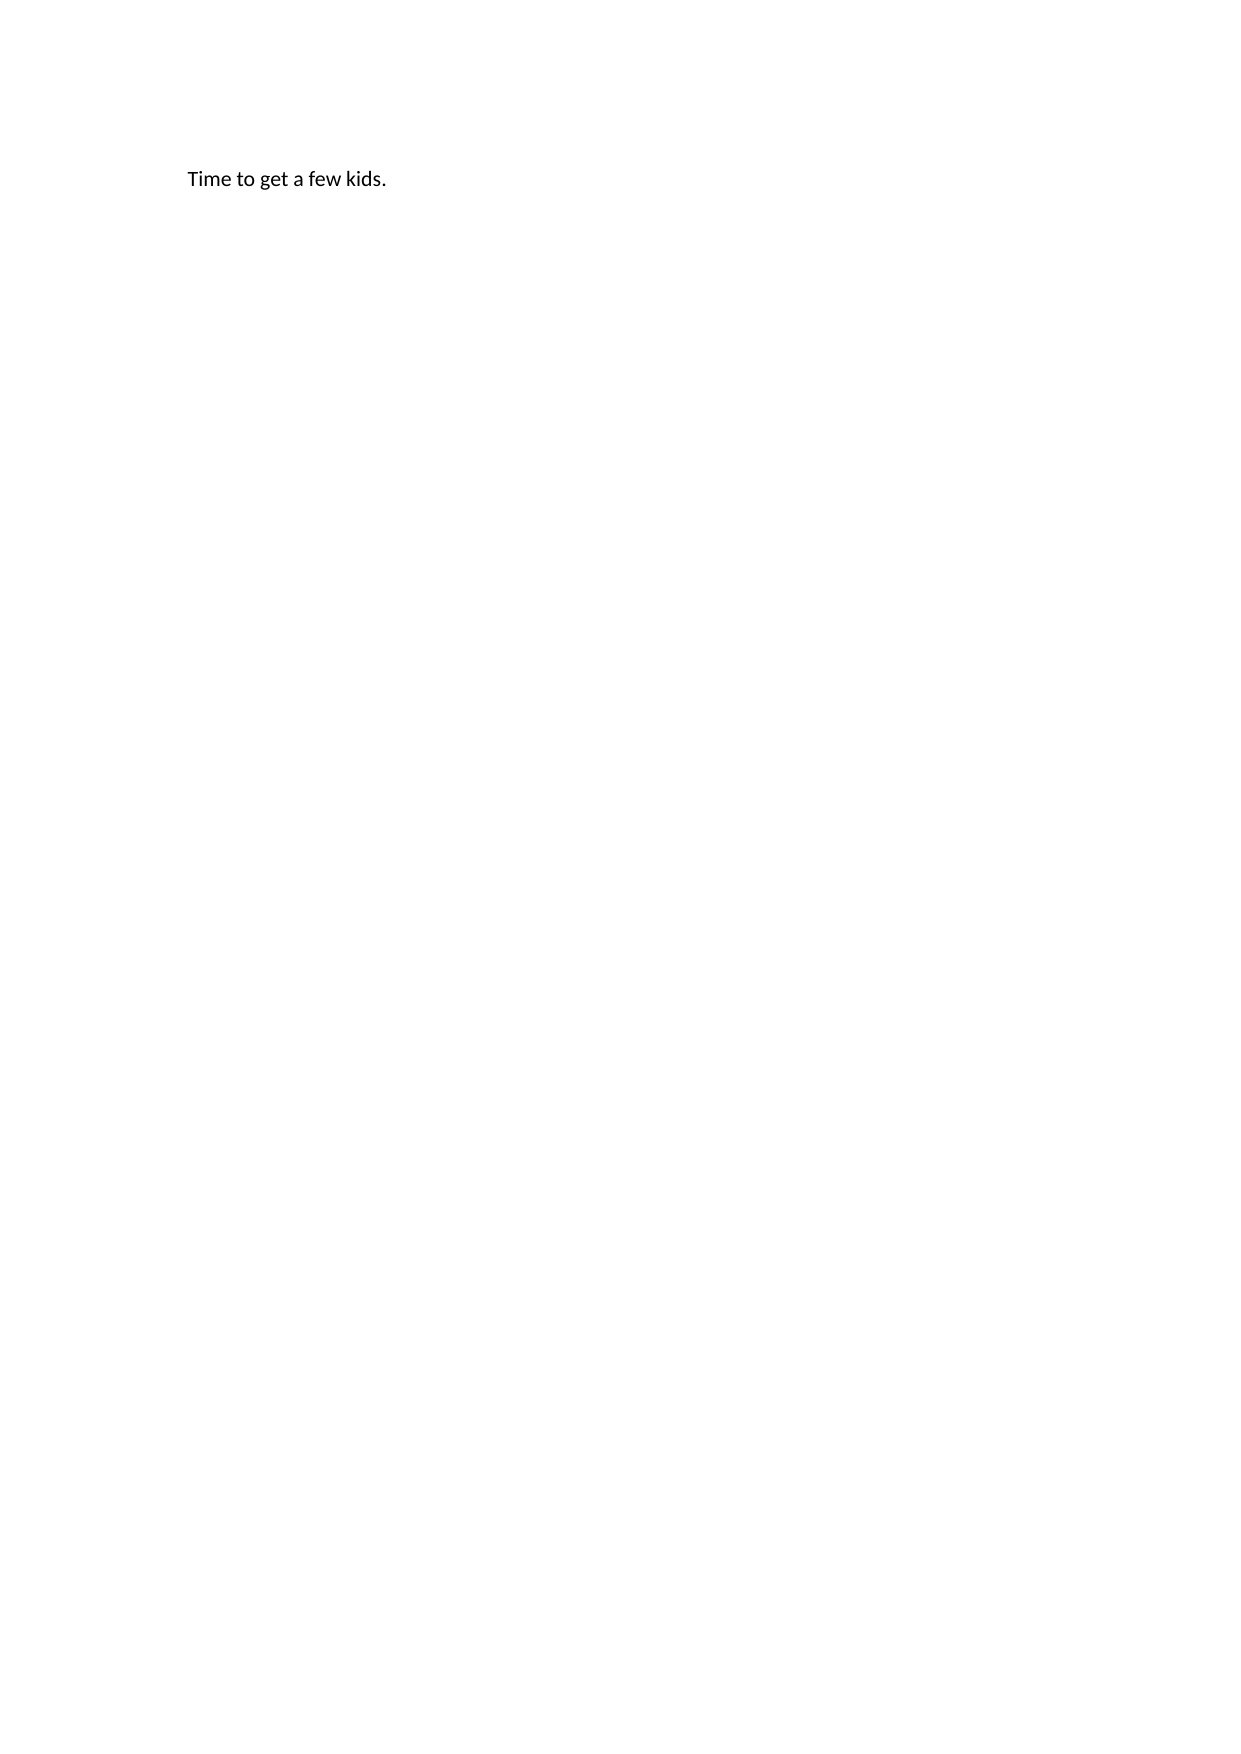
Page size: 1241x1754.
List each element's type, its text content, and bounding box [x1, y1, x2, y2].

text Time to get a few kids. [187, 162, 1053, 194]
